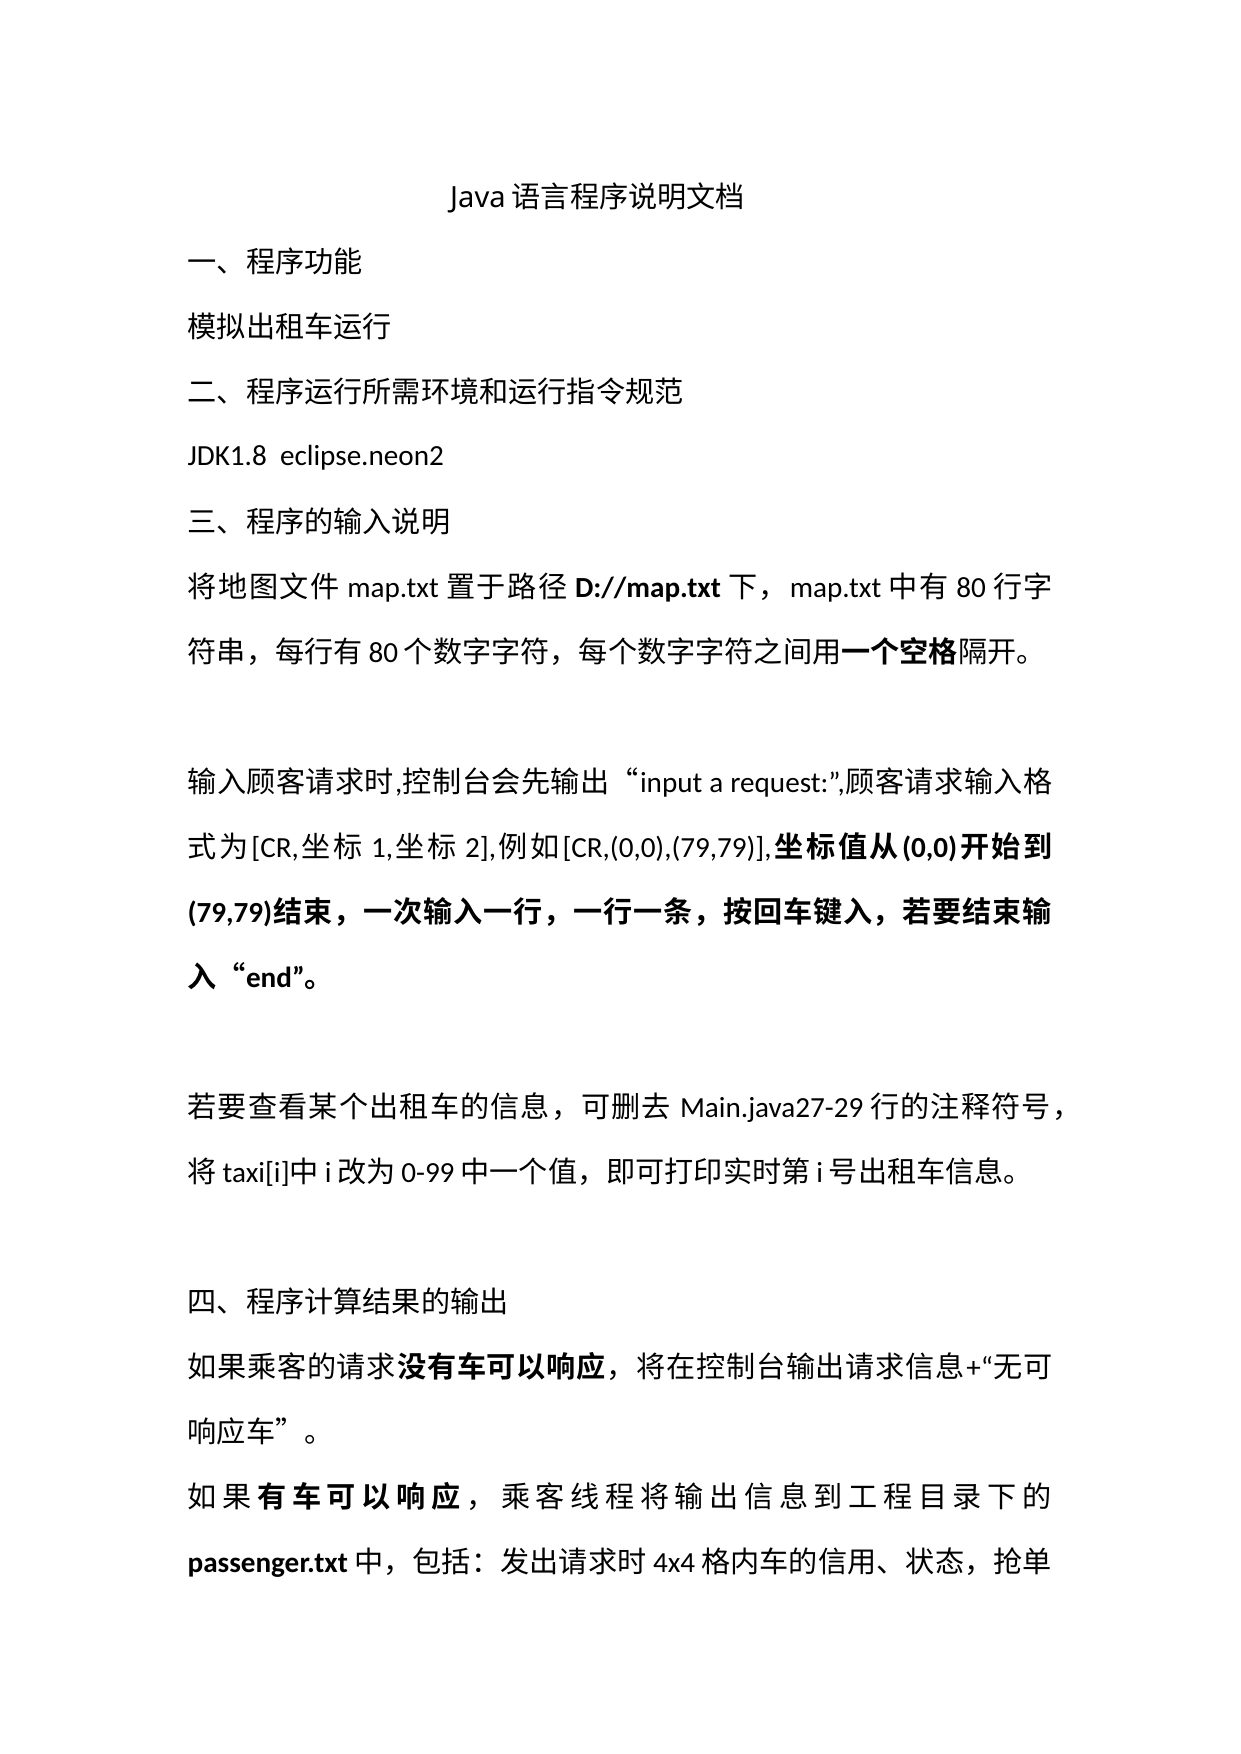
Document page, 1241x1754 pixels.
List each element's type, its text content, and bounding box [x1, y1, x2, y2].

list 程序的输入说明 [187, 487, 1053, 552]
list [187, 1462, 1053, 1592]
list JDK1.8 eclipse.neon2 [187, 422, 1053, 487]
list 将地图文件map.txt置于路径D://map.txt下，map.txt中有80行字符串，每行有80个数字字符，每个数字字符之间用一个空格隔开。 [187, 552, 1053, 682]
list 输入顾客请求时,控制台会先输出“input a request:”,顾客请求输入格式为[CR,坐标1,坐标2],例如[CR,(0,0),(79,79)],坐标值从(0,0)开始到(79,79)结束，一次输入一行，一行一条，按回车键入，若要结束输入“end”。 [187, 747, 1053, 1007]
list 程序计算结果的输出 [187, 1267, 1053, 1332]
list 若要查看某个出租车的信息，可删去Main.java27-29行的注释符号，将taxi[i]中i改为0-99中一个值，即可打印实时第i号出租车信息。 [187, 1072, 1053, 1202]
list 程序功能 [187, 227, 1053, 292]
list 程序运行所需环境和运行指令规范 [187, 357, 1053, 422]
text Java语言程序说明文档 [406, 162, 1053, 227]
list 如果乘客的请求没有车可以响应，将在控制台输出请求信息+“无可响应车”。 [187, 1332, 1053, 1462]
list 模拟出租车运行 [187, 292, 1053, 357]
